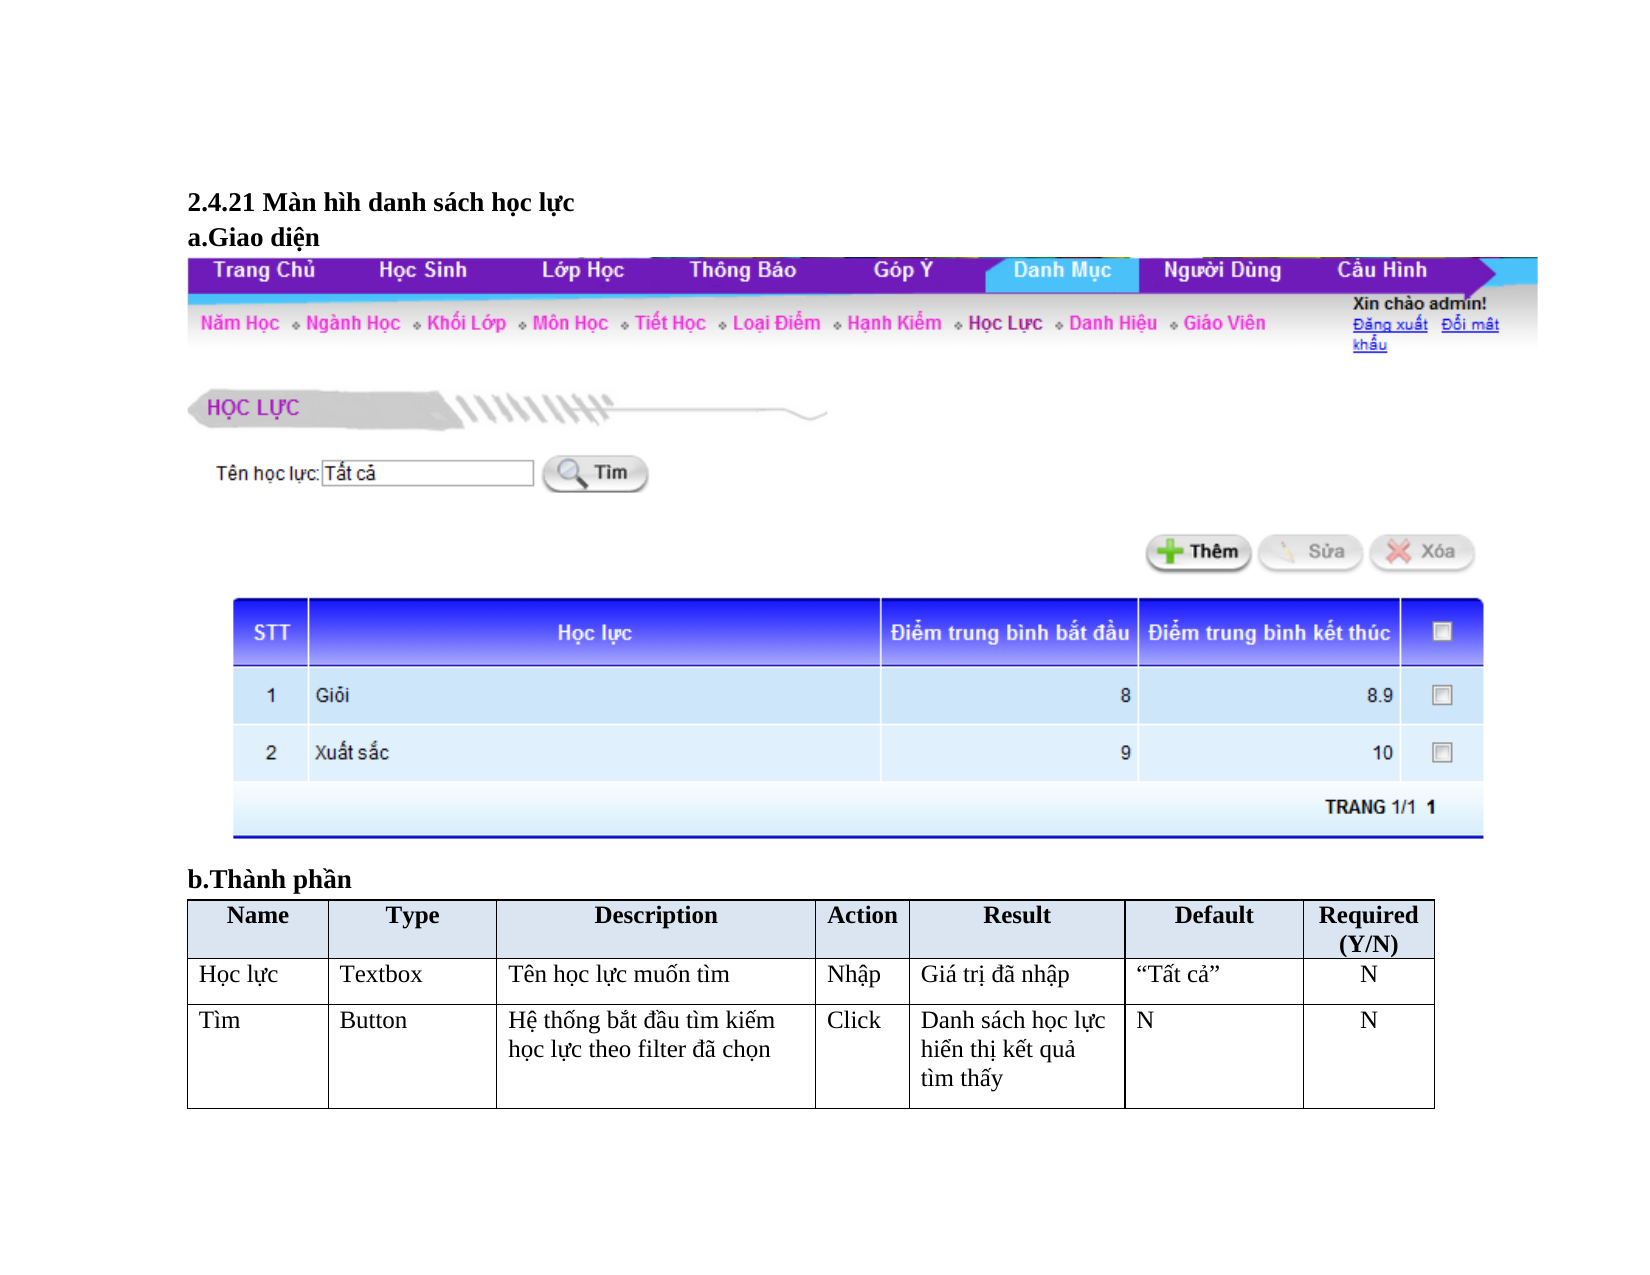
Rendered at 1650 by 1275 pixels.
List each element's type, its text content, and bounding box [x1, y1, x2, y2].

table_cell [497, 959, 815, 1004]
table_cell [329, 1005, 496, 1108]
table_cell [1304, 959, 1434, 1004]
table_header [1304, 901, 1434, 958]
text b.Thành phần [187, 863, 1500, 894]
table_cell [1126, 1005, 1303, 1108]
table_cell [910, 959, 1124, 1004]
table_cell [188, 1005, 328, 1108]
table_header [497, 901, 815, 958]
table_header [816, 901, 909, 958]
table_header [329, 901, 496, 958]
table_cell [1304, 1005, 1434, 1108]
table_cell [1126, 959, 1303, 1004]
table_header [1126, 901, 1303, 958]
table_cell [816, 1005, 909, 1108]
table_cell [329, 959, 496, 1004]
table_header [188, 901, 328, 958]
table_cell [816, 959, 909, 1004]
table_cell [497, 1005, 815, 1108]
list Màn hìh danh sách học lực [187, 186, 1500, 217]
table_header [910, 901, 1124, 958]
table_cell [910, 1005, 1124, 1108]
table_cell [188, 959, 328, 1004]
picture [187, 257, 1538, 859]
text a.Giao diện [187, 221, 1500, 253]
